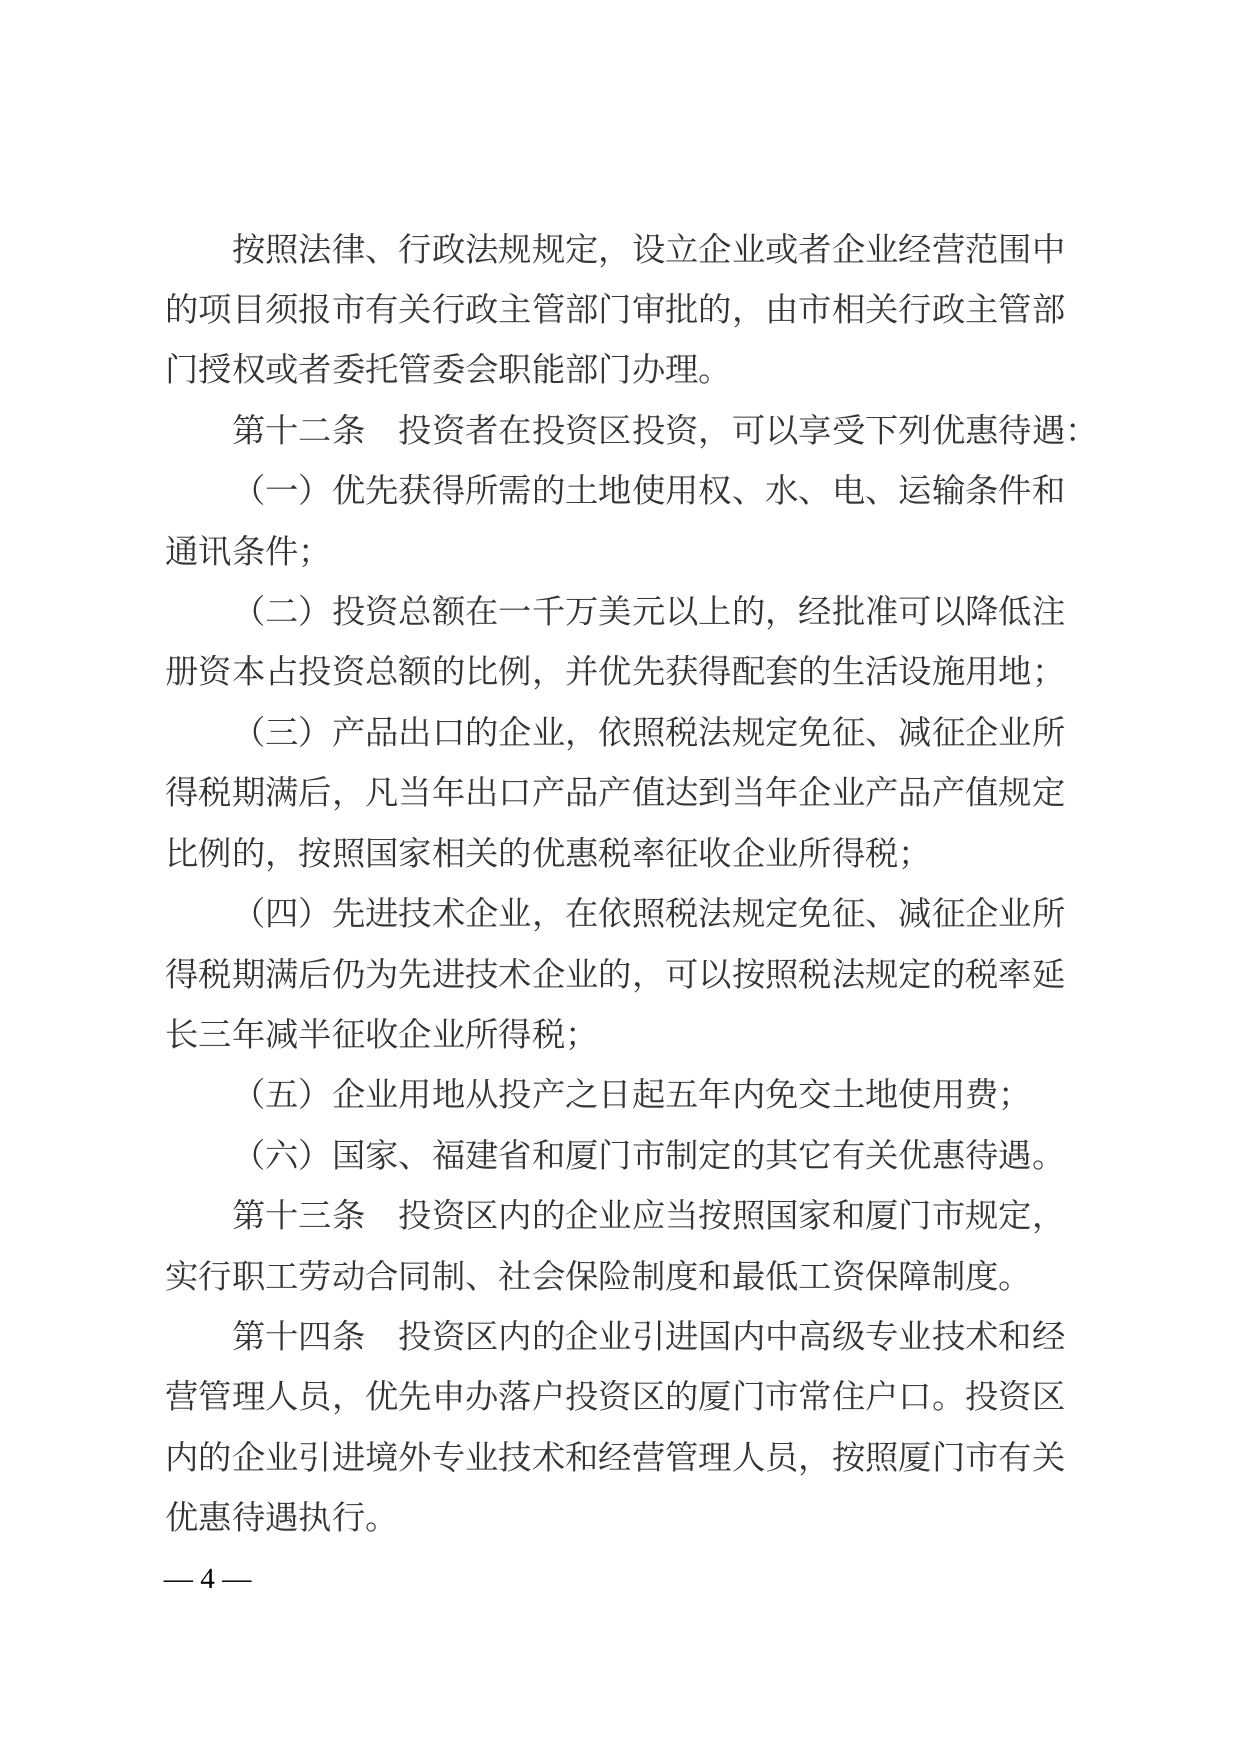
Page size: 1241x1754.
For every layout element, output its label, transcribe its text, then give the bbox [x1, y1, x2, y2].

text （一）优先获得所需的土地使用权、水、电、运输条件和通讯条件； [165, 454, 1075, 575]
text 第十四条 投资区内的企业引进国内中高级专业技术和经营管理人员，优先申办落户投资区的厦门市常住户口。投资区内的企业引进境外专业技术和经营管理人员，按照厦门市有关优惠待遇执行。 [165, 1300, 1075, 1542]
text 第十三条 投资区内的企业应当按照国家和厦门市规定，实行职工劳动合同制、社会保险制度和最低工资保障制度。 [165, 1179, 1075, 1300]
text 第十二条 投资者在投资区投资，可以享受下列优惠待遇： [165, 394, 1075, 454]
text （四）先进技术企业，在依照税法规定免征、减征企业所得税期满后仍为先进技术企业的，可以按照税法规定的税率延长三年减半征收企业所得税； [165, 877, 1075, 1058]
text （六）国家、福建省和厦门市制定的其它有关优惠待遇。 [165, 1119, 1075, 1179]
text （三）产品出口的企业，依照税法规定免征、减征企业所得税期满后，凡当年出口产品产值达到当年企业产品产值规定比例的，按照国家相关的优惠税率征收企业所得税； [165, 696, 1075, 877]
text （二）投资总额在一千万美元以上的，经批准可以降低注册资本占投资总额的比例，并优先获得配套的生活设施用地； [165, 575, 1075, 696]
text （五）企业用地从投产之日起五年内免交土地使用费； [165, 1058, 1075, 1119]
text 按照法律、行政法规规定，设立企业或者企业经营范围中的项目须报市有关行政主管部门审批的，由市相关行政主管部门授权或者委托管委会职能部门办理。 [165, 213, 1075, 394]
